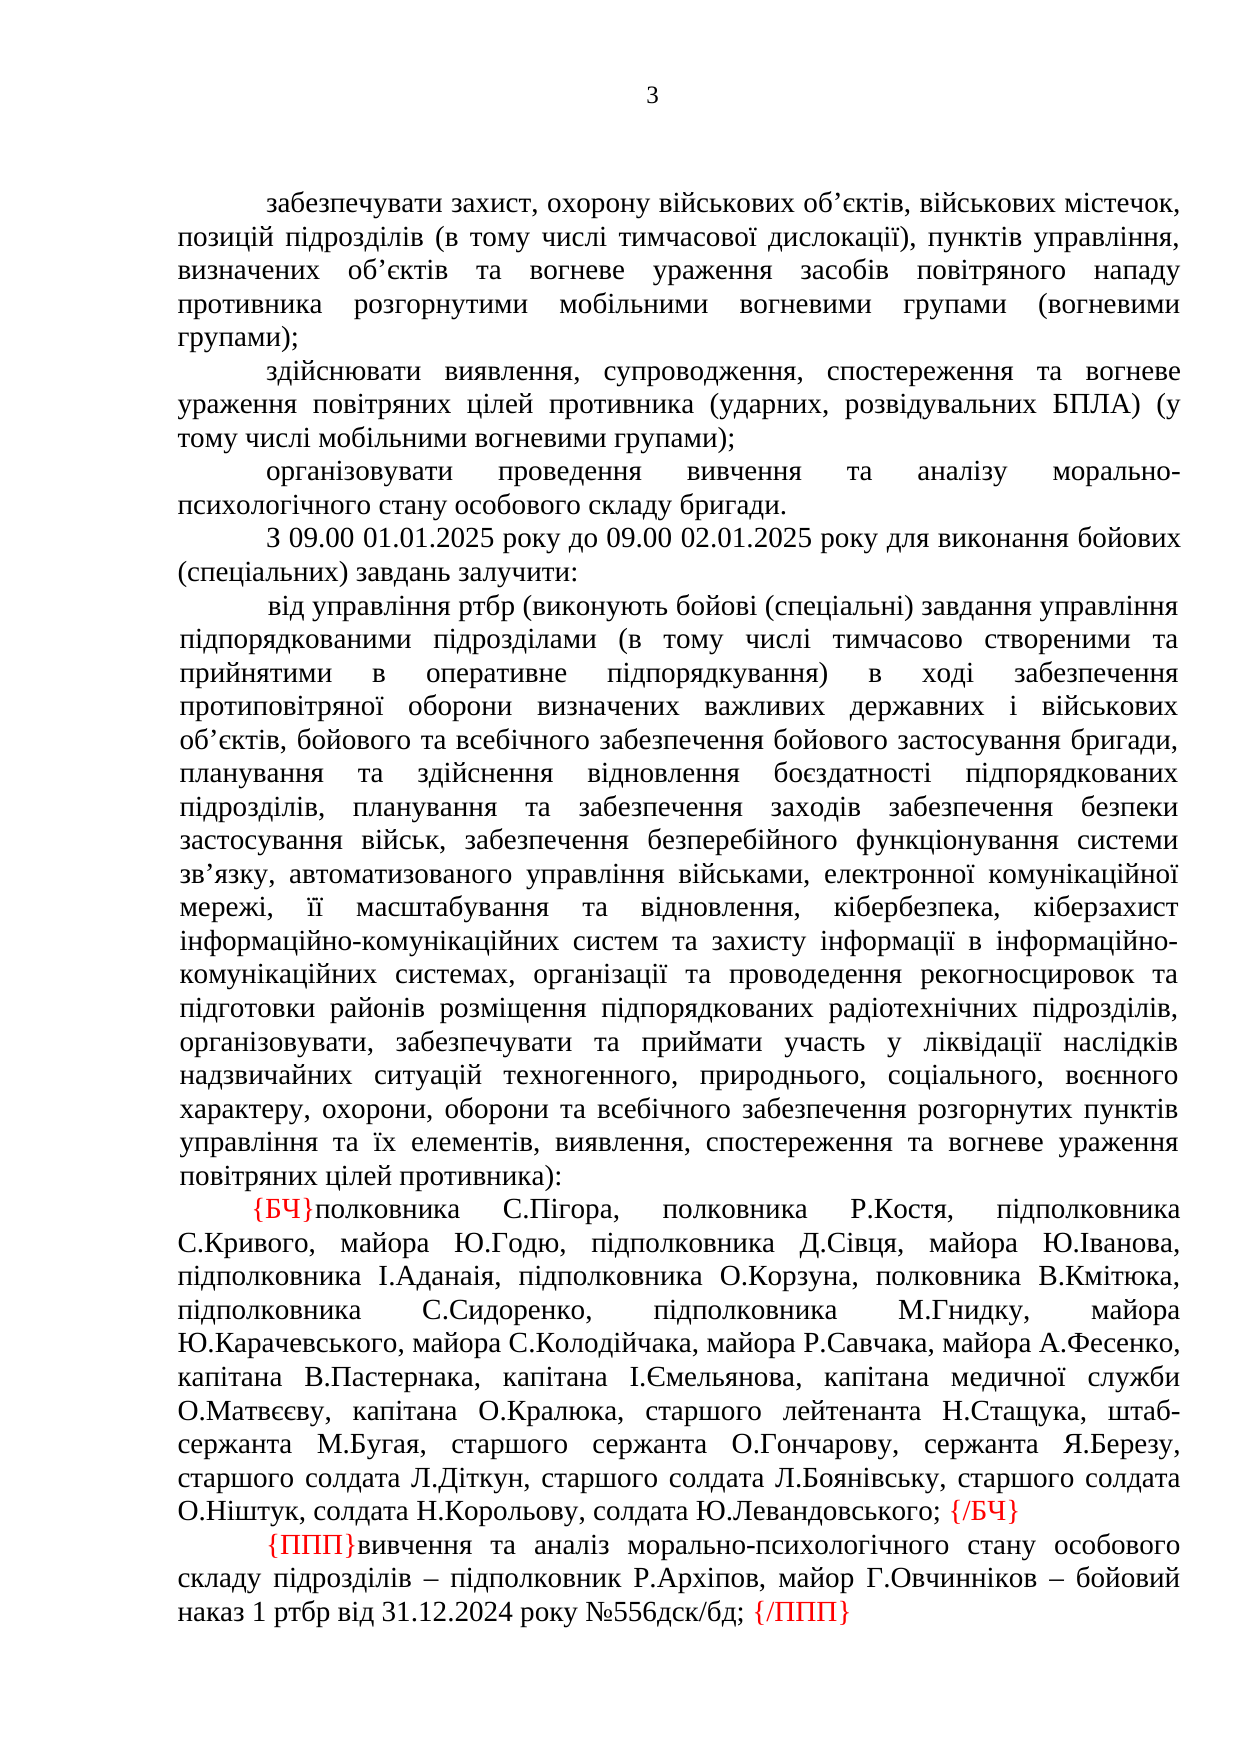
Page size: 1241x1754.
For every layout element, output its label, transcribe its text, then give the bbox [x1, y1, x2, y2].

text організовувати проведення вивчення та аналізу морально-психологічного стану особового складу бригади. [177, 453, 1181, 521]
text {ППП}вивчення та аналіз морально-психологічного стану особового складу підрозділів – підполковник Р.Архіпов, майор Г.Овчинніков – бойовий наказ 1 ртбр від 31.12.2024 року №556дск/бд; {/ППП} [177, 1527, 1181, 1627]
text здійснювати виявлення, супроводження, спостереження та вогневе ураження повітряних цілей противника (ударних, розвідувальних БПЛА) (у тому числі мобільними вогневими групами); [177, 353, 1181, 453]
text забезпечувати захист, охорону військових об’єктів, військових містечок, позицій підрозділів (в тому числі тимчасової дислокації), пунктів управління, визначених об’єктів та вогневе ураження засобів повітряного нападу противника розгорнутими мобільними вогневими групами (вогневими групами); [177, 185, 1181, 353]
text З 09.00 01.01.2025 року до 09.00 02.01.2025 року для виконання бойових (спеціальних) завдань залучити: [177, 521, 1181, 588]
text від управління ртбр (виконують бойові (спеціальні) завдання управління підпорядкованими підрозділами (в тому числі тимчасово створеними та прийнятими в оперативне підпорядкування) в ході забезпечення протиповітряної оборони визначених важливих державних і військових об’єктів, бойового та всебічного забезпечення бойового застосування бригади, планування та здійснення відновлення боєздатності підпорядкованих підрозділів, планування та забезпечення заходів забезпечення безпеки застосування військ, забезпечення безперебійного функціонування системи зв’язку, автоматизованого управління військами, електронної комунікаційної мережі, її масштабування та відновлення, кібербезпека, кіберзахист інформаційно-комунікаційних систем та захисту інформації в інформаційно-комунікаційних системах, організації та проводедення рекогносцировок та підготовки районів розміщення підпорядкованих радіотехнічних підрозділів, організовувати, забезпечувати та приймати участь у ліквідації наслідків надзвичайних ситуацій техногенного, природнього, соціального, воєнного характеру, охорони, оборони та всебічного забезпечення розгорнутих пунктів управління та їх елементів, виявлення, спостереження та вогневе ураження повітряних цілей противника): [179, 588, 1179, 1191]
text {БЧ}полковника С.Пігора, полковника Р.Костя, підполковника С.Кривого, майора Ю.Годю, підполковника Д.Сівця, майора Ю.Іванова, підполковника І.Аданаія, підполковника О.Корзуна, полковника В.Кмітюка, підполковника С.Сидоренко, підполковника М.Гнидку, майора Ю.Карачевського, майора С.Колодійчака, майора Р.Савчака, майора А.Фесенко, капітана В.Пастернака, капітана І.Ємельянова, капітана медичної служби О.Матвєєву, капітана О.Кралюка, старшого лейтенанта Н.Стащука, штаб-сержанта М.Бугая, старшого сержанта О.Гончарову, сержанта Я.Березу, старшого солдата Л.Діткун, старшого солдата Л.Боянівську, старшого солдата О.Ніштук, солдата Н.Корольову, солдата Ю.Левандовського; {/БЧ} [177, 1191, 1181, 1527]
